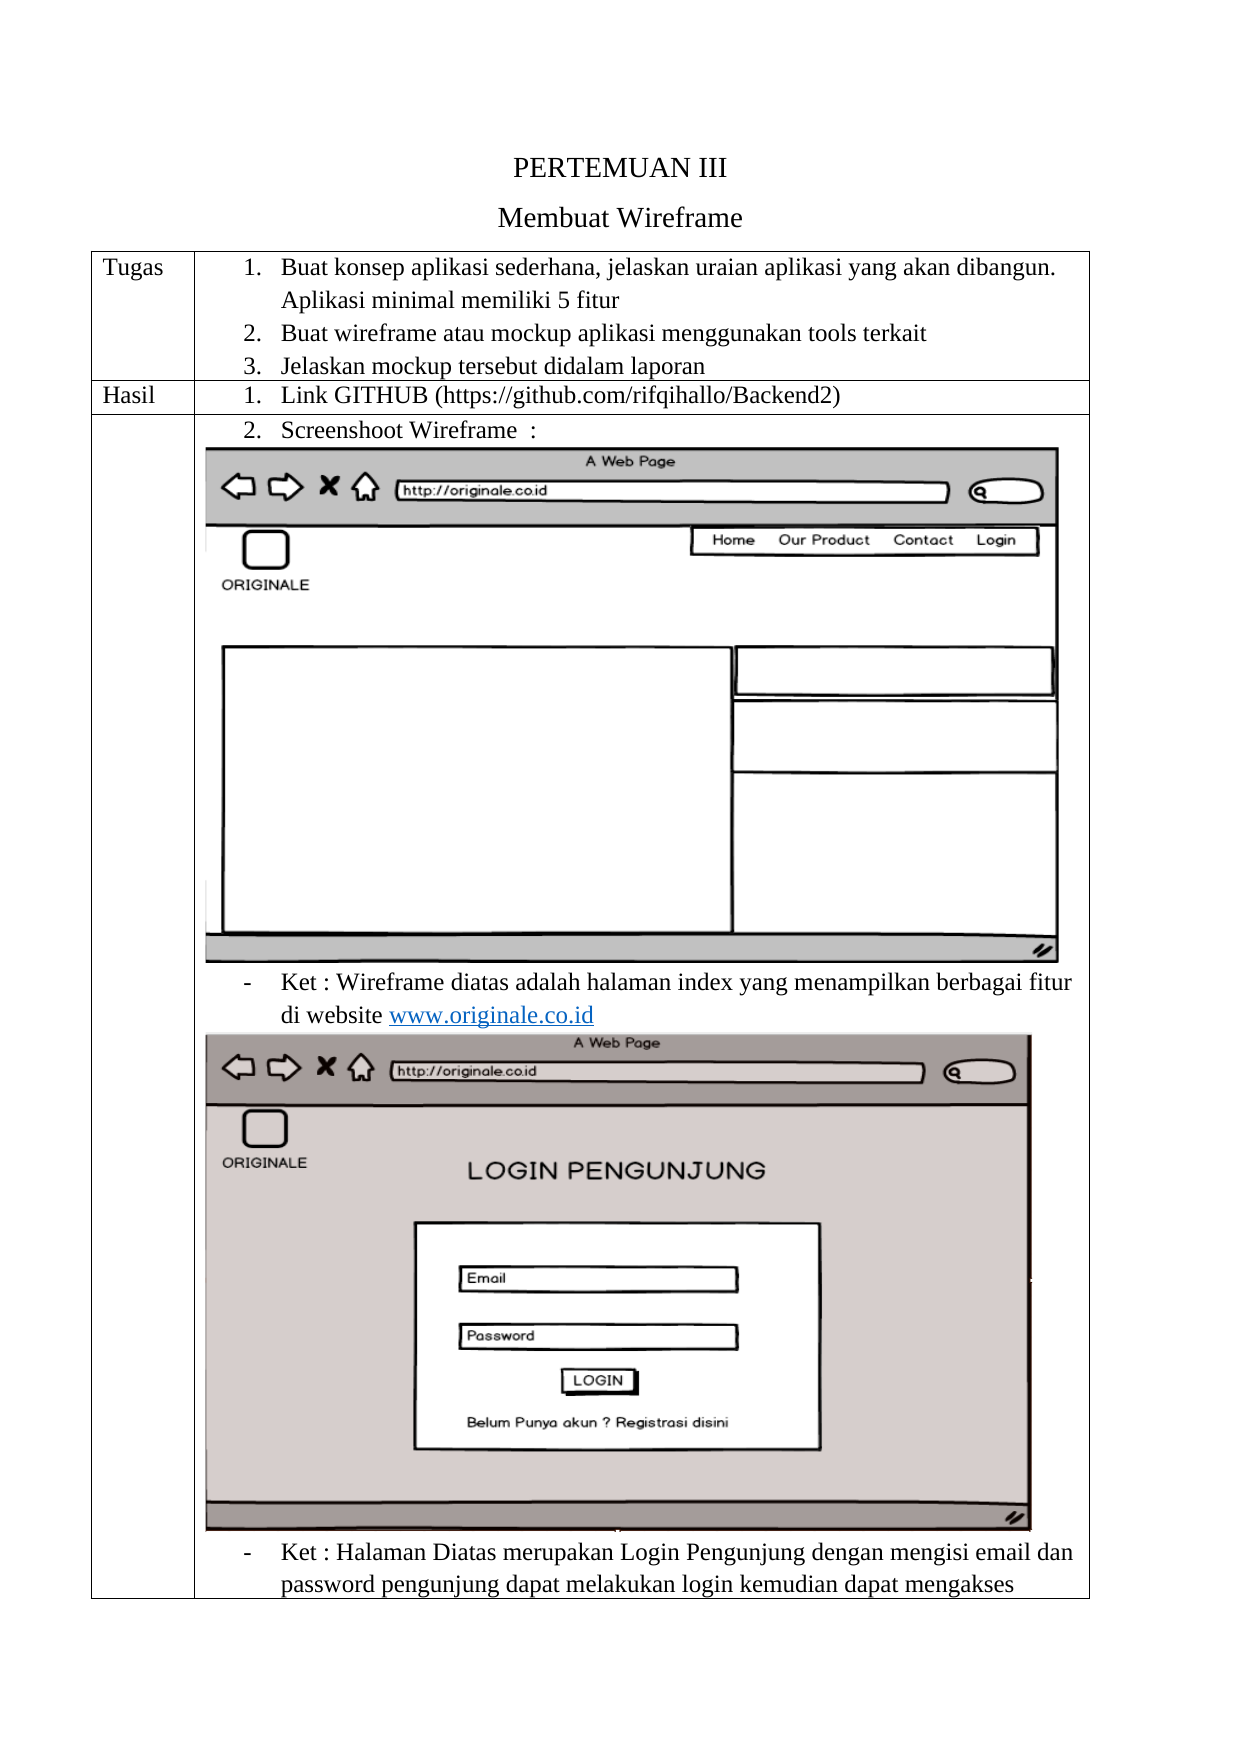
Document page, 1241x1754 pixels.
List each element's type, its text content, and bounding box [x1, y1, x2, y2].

text Membuat Wireframe [150, 200, 1090, 234]
table_cell Hasil [92, 381, 194, 414]
table_cell [92, 415, 194, 1598]
picture [205, 447, 1059, 963]
table_cell Link GITHUB (https://github.com/rifqihallo/Backend2) [195, 381, 1089, 414]
picture [205, 1032, 1033, 1532]
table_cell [195, 415, 1089, 1598]
text PERTEMUAN III [150, 150, 1090, 183]
table_header Buat konsep aplikasi sederhana, jelaskan uraian aplikasi yang akan dibangun. Aplikasi minimal memiliki 5 fitur Buat wireframe atau mockup aplikasi menggunakan tools terkait Jelaskan mockup tersebut didalam laporan [195, 252, 1089, 379]
table_header Tugas [92, 252, 194, 379]
